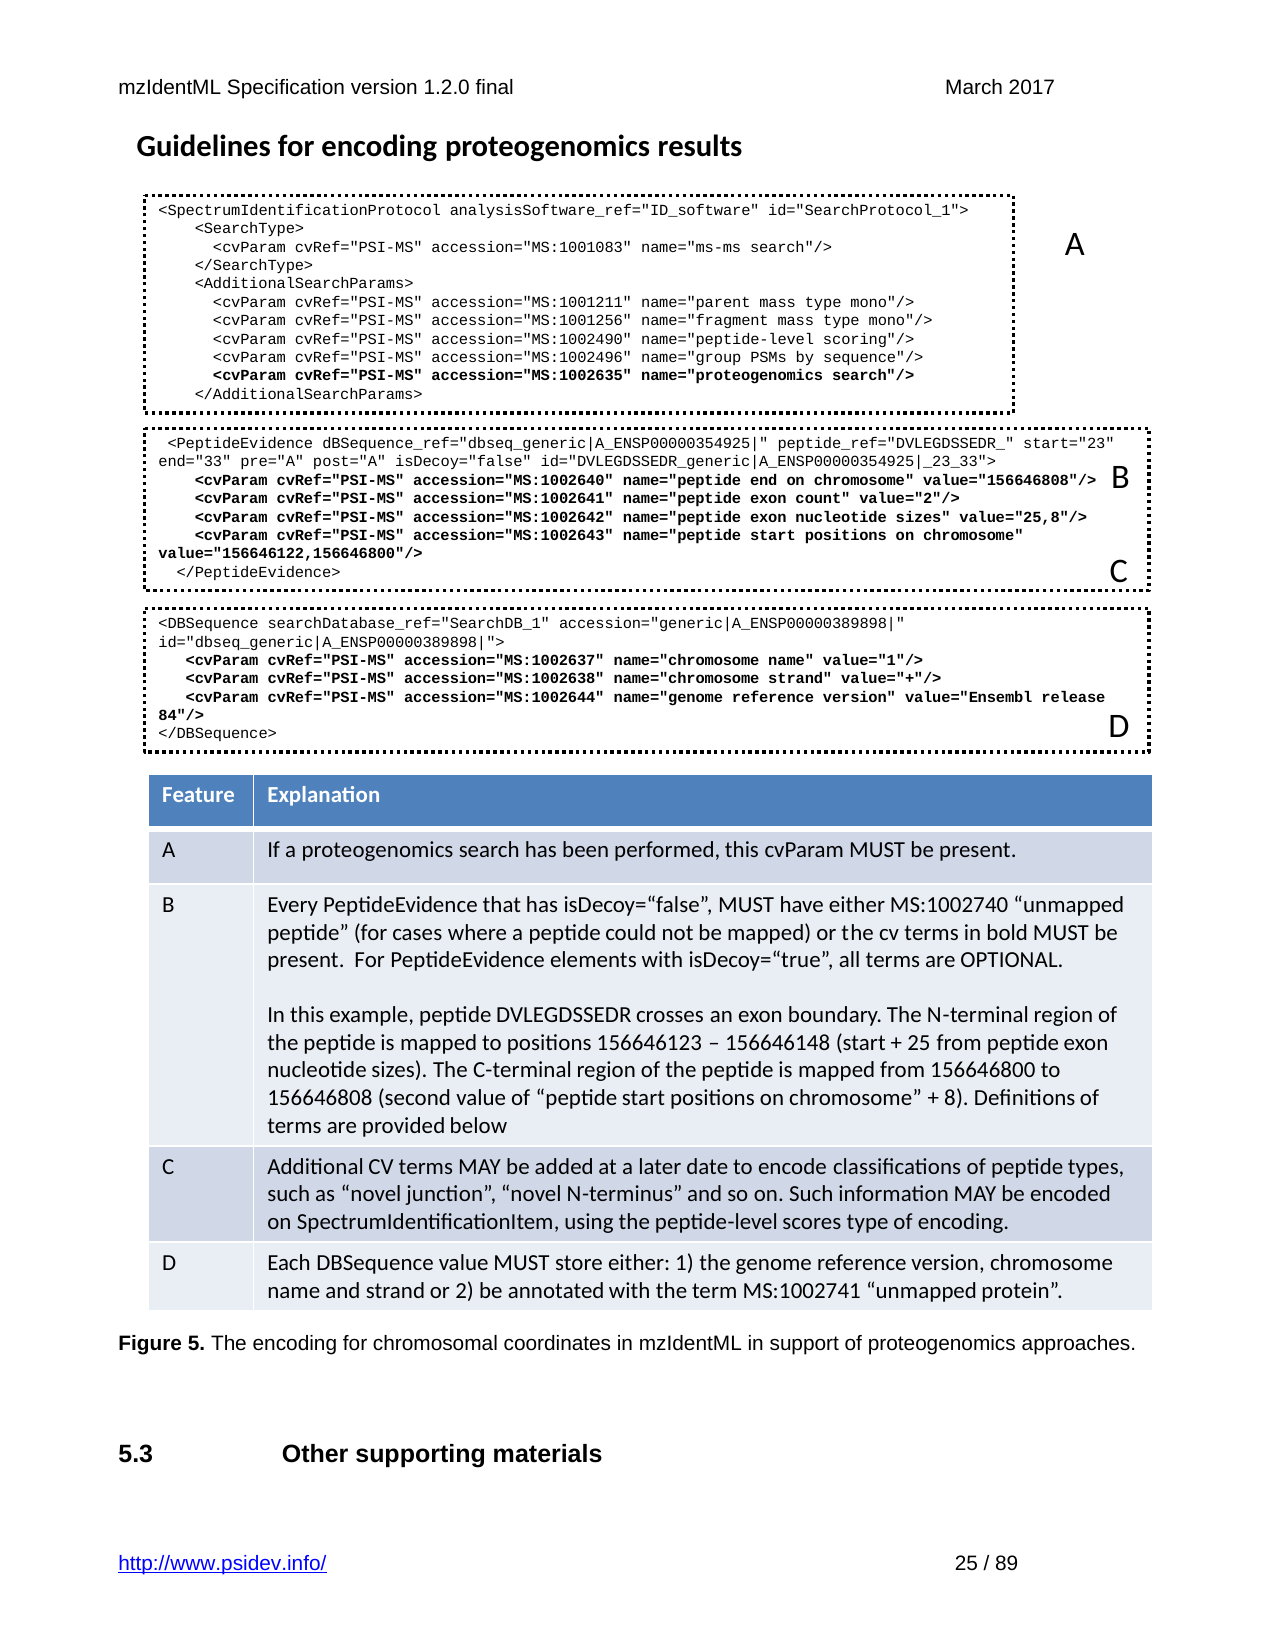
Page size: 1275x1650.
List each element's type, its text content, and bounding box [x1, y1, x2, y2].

text Figure 5. The encoding for chromosomal coordinates in mzIdentML in support of proteogenomics approaches. [118, 1331, 1157, 1354]
subtitle Other supporting materials [118, 1439, 1157, 1468]
